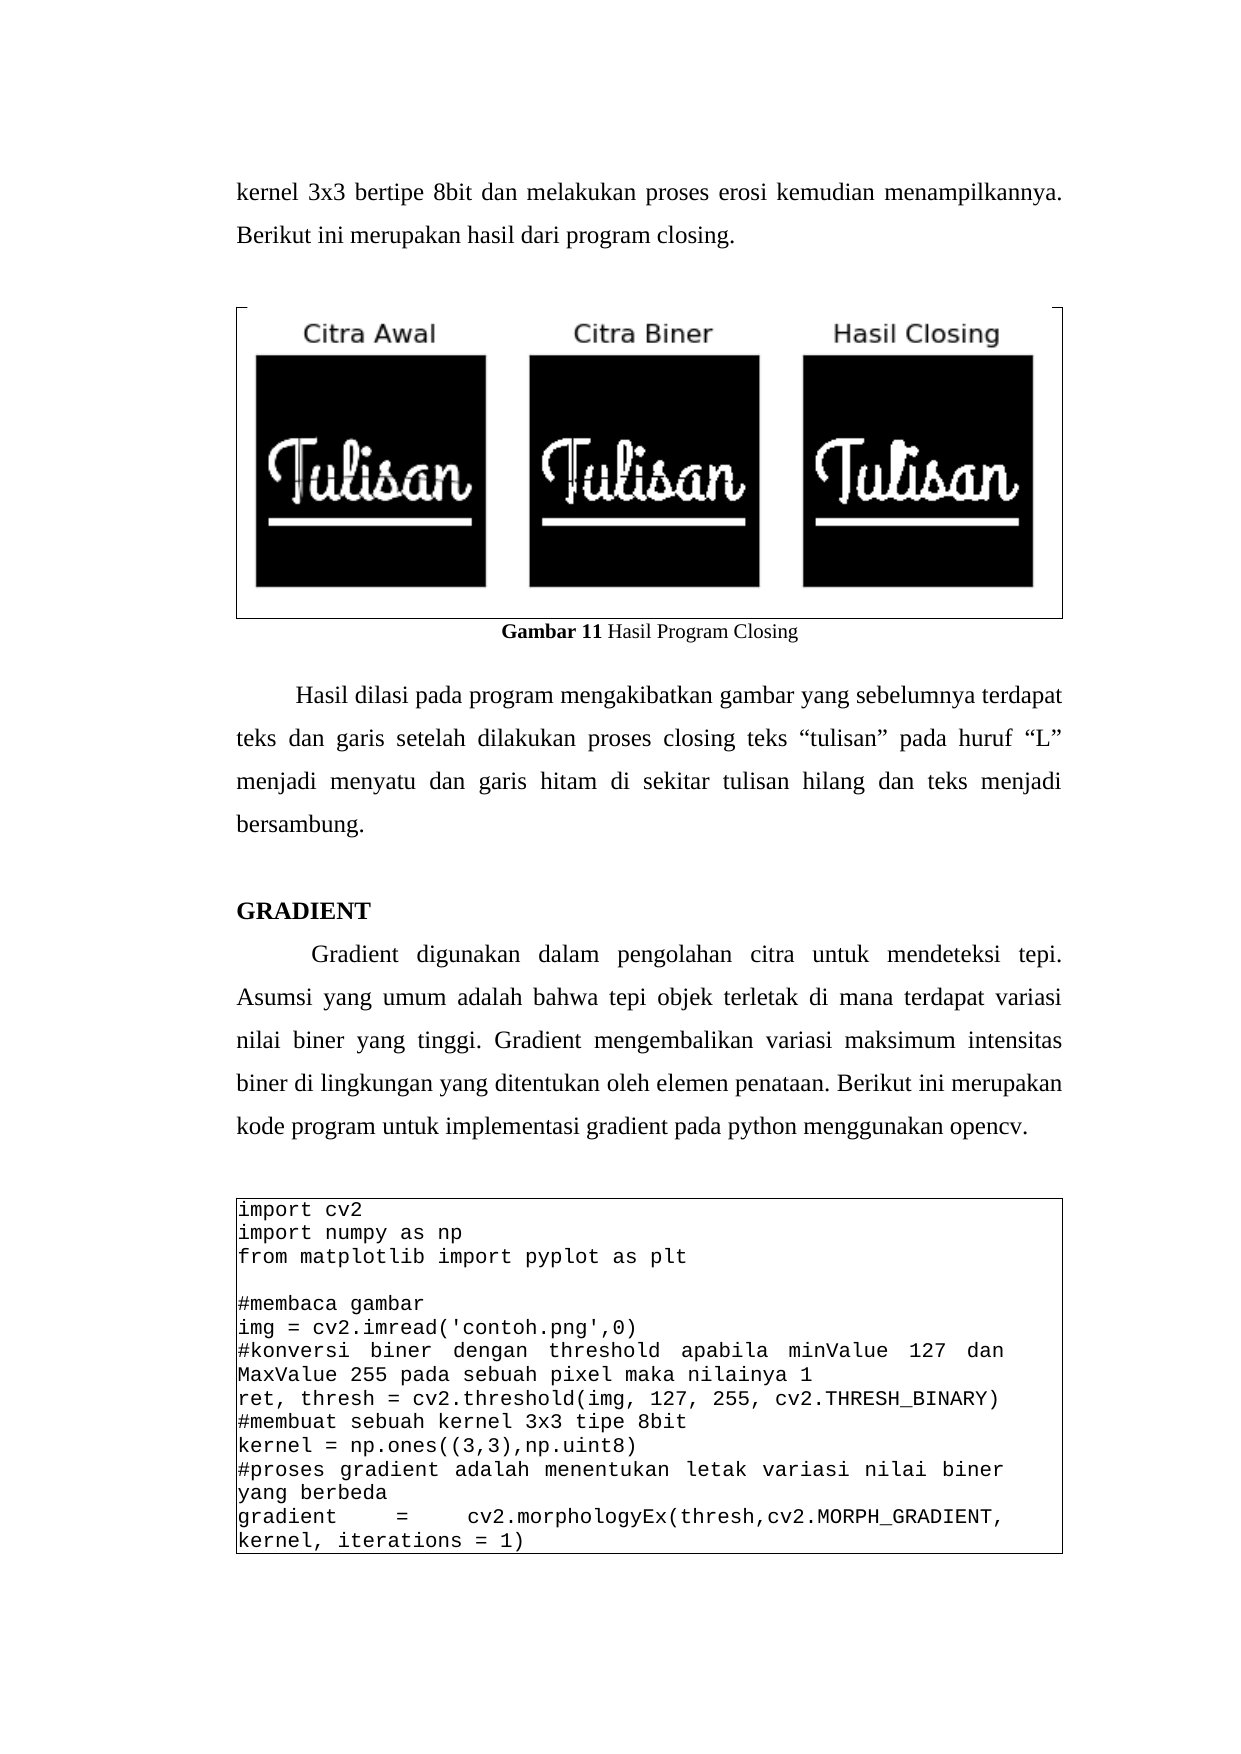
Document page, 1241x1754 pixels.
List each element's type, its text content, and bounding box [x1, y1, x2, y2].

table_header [237, 1199, 1062, 1553]
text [236, 177, 1063, 249]
text GRADIENT [236, 896, 1063, 924]
table_header [237, 308, 1062, 618]
picture [247, 307, 1052, 606]
text Hasil dilasi pada program mengakibatkan gambar yang sebelumnya terdapat teks dan garis setelah dilakukan proses closing teks “tulisan” pada huruf “L” menjadi menyatu dan garis hitam di sekitar tulisan hilang dan teks menjadi bersambung. [236, 680, 1063, 838]
text Gambar 11 Hasil Program Closing [236, 619, 1063, 643]
text Gradient digunakan dalam pengolahan citra untuk mendeteksi tepi. Asumsi yang umum adalah bahwa tepi objek terletak di mana terdapat variasi nilai biner yang tinggi. Gradient mengembalikan variasi maksimum intensitas biner di lingkungan yang ditentukan oleh elemen penataan. Berikut ini merupakan kode program untuk implementasi gradient pada python menggunakan opencv. [236, 939, 1063, 1140]
